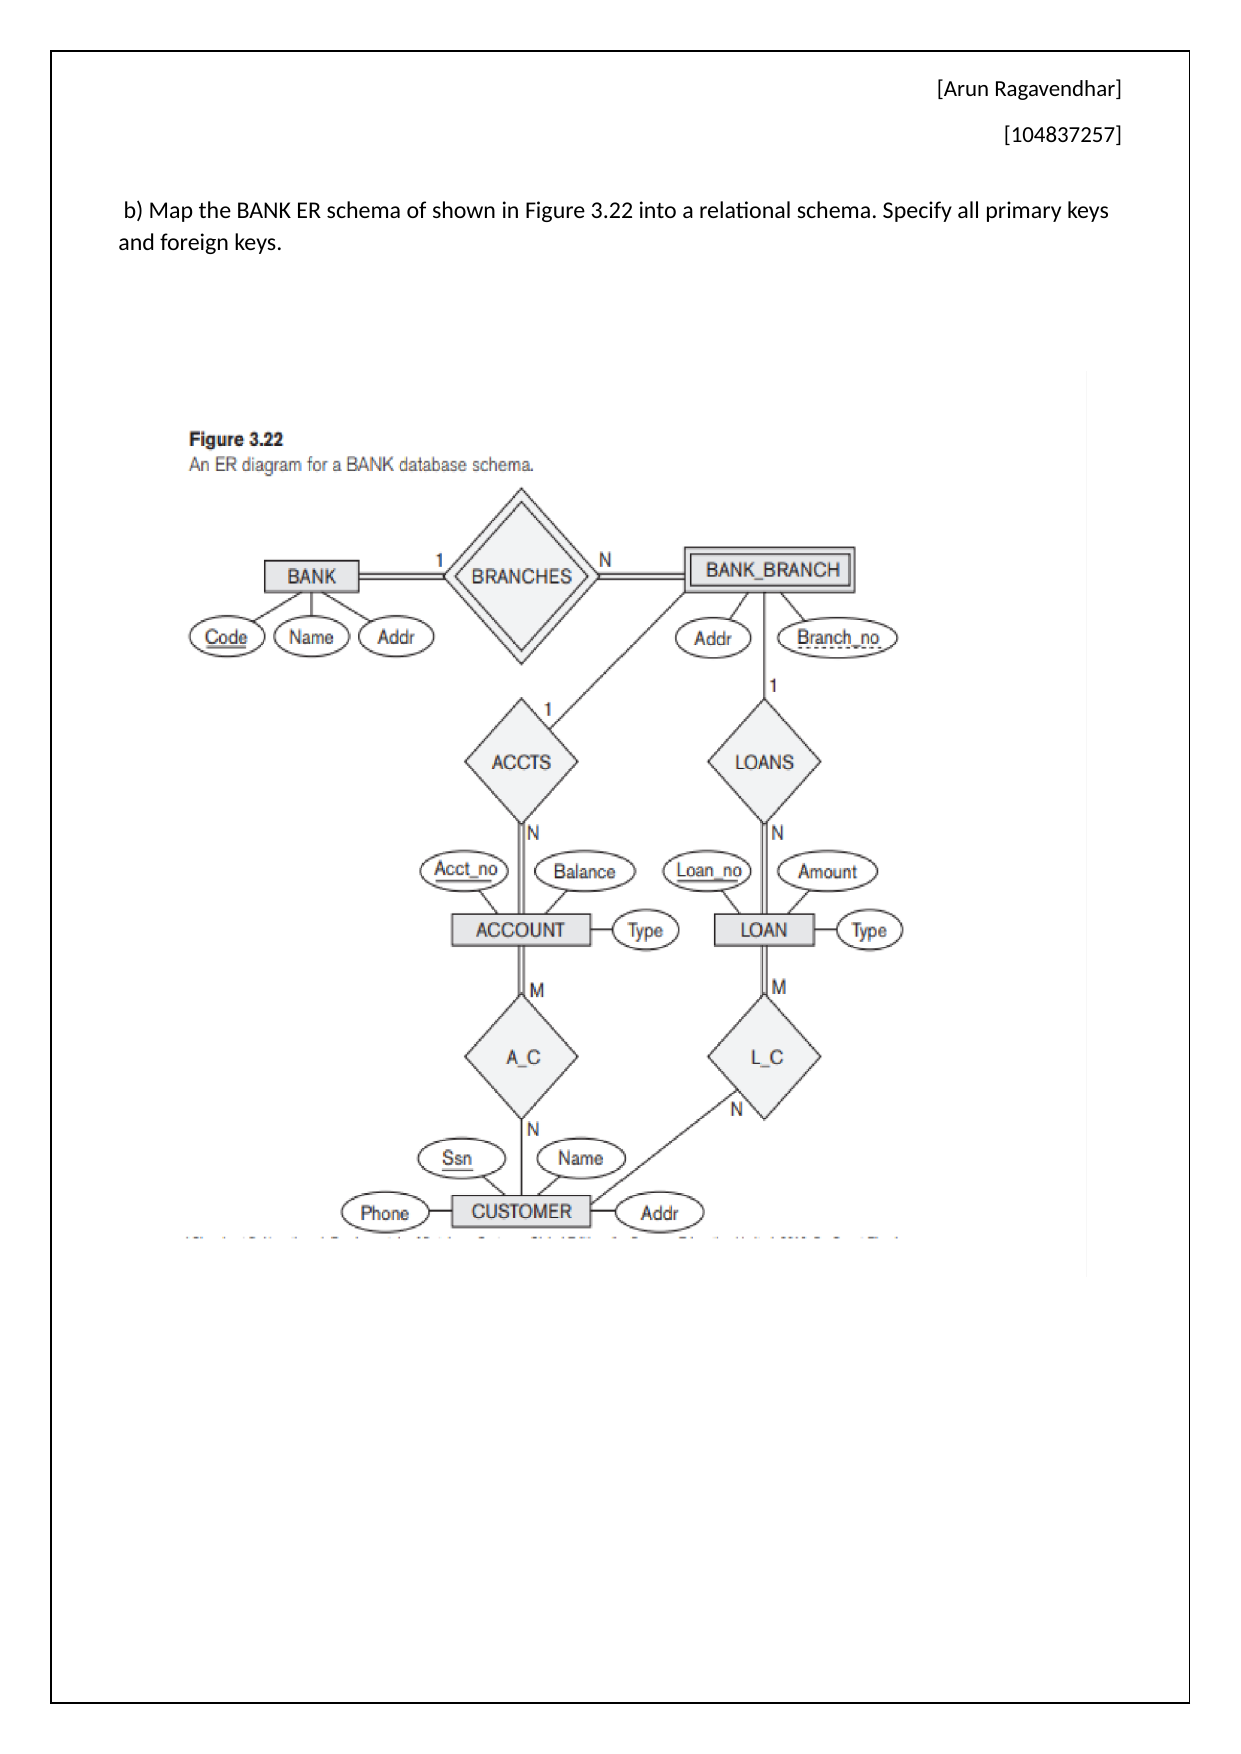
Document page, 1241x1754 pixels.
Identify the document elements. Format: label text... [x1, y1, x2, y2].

picture [154, 371, 1087, 1277]
text b) Map the BANK ER schema of shown in Figure 3.22 into a relational schema. Specify all primary keys and foreign keys. [118, 196, 1122, 256]
